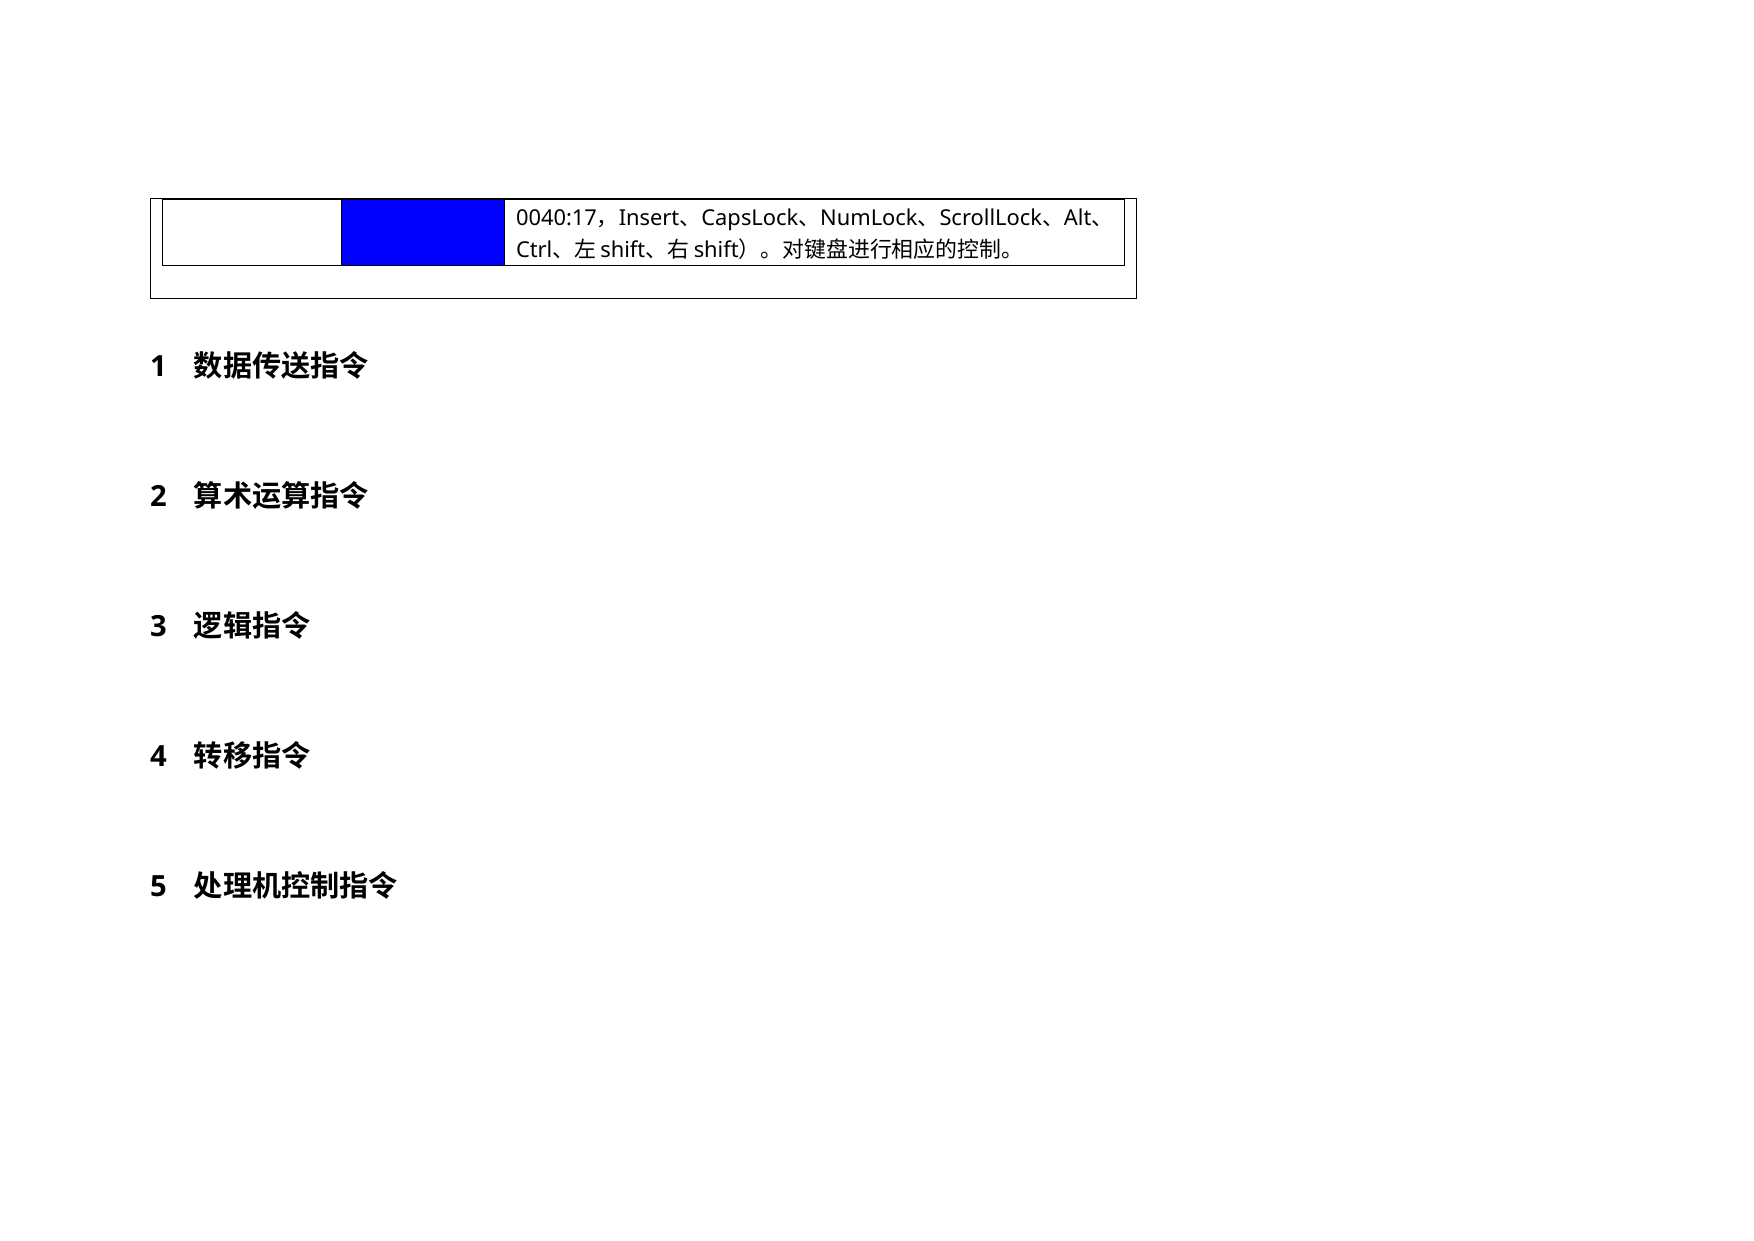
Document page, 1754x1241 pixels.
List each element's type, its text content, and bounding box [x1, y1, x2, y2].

subtitle 逻辑指令 [150, 592, 1604, 657]
subtitle 数据传送指令 [150, 332, 1604, 397]
subtitle 算术运算指令 [150, 462, 1604, 527]
table_cell 外中断 不可屏蔽中断的中断类型码是2。 可屏蔽中断 若IF=1，相当于int 中断类型码。 BIOS提供的中断例程 [151, 199, 1136, 298]
subtitle 转移指令 [150, 722, 1604, 787]
subtitle 处理机控制指令 [150, 852, 1604, 917]
